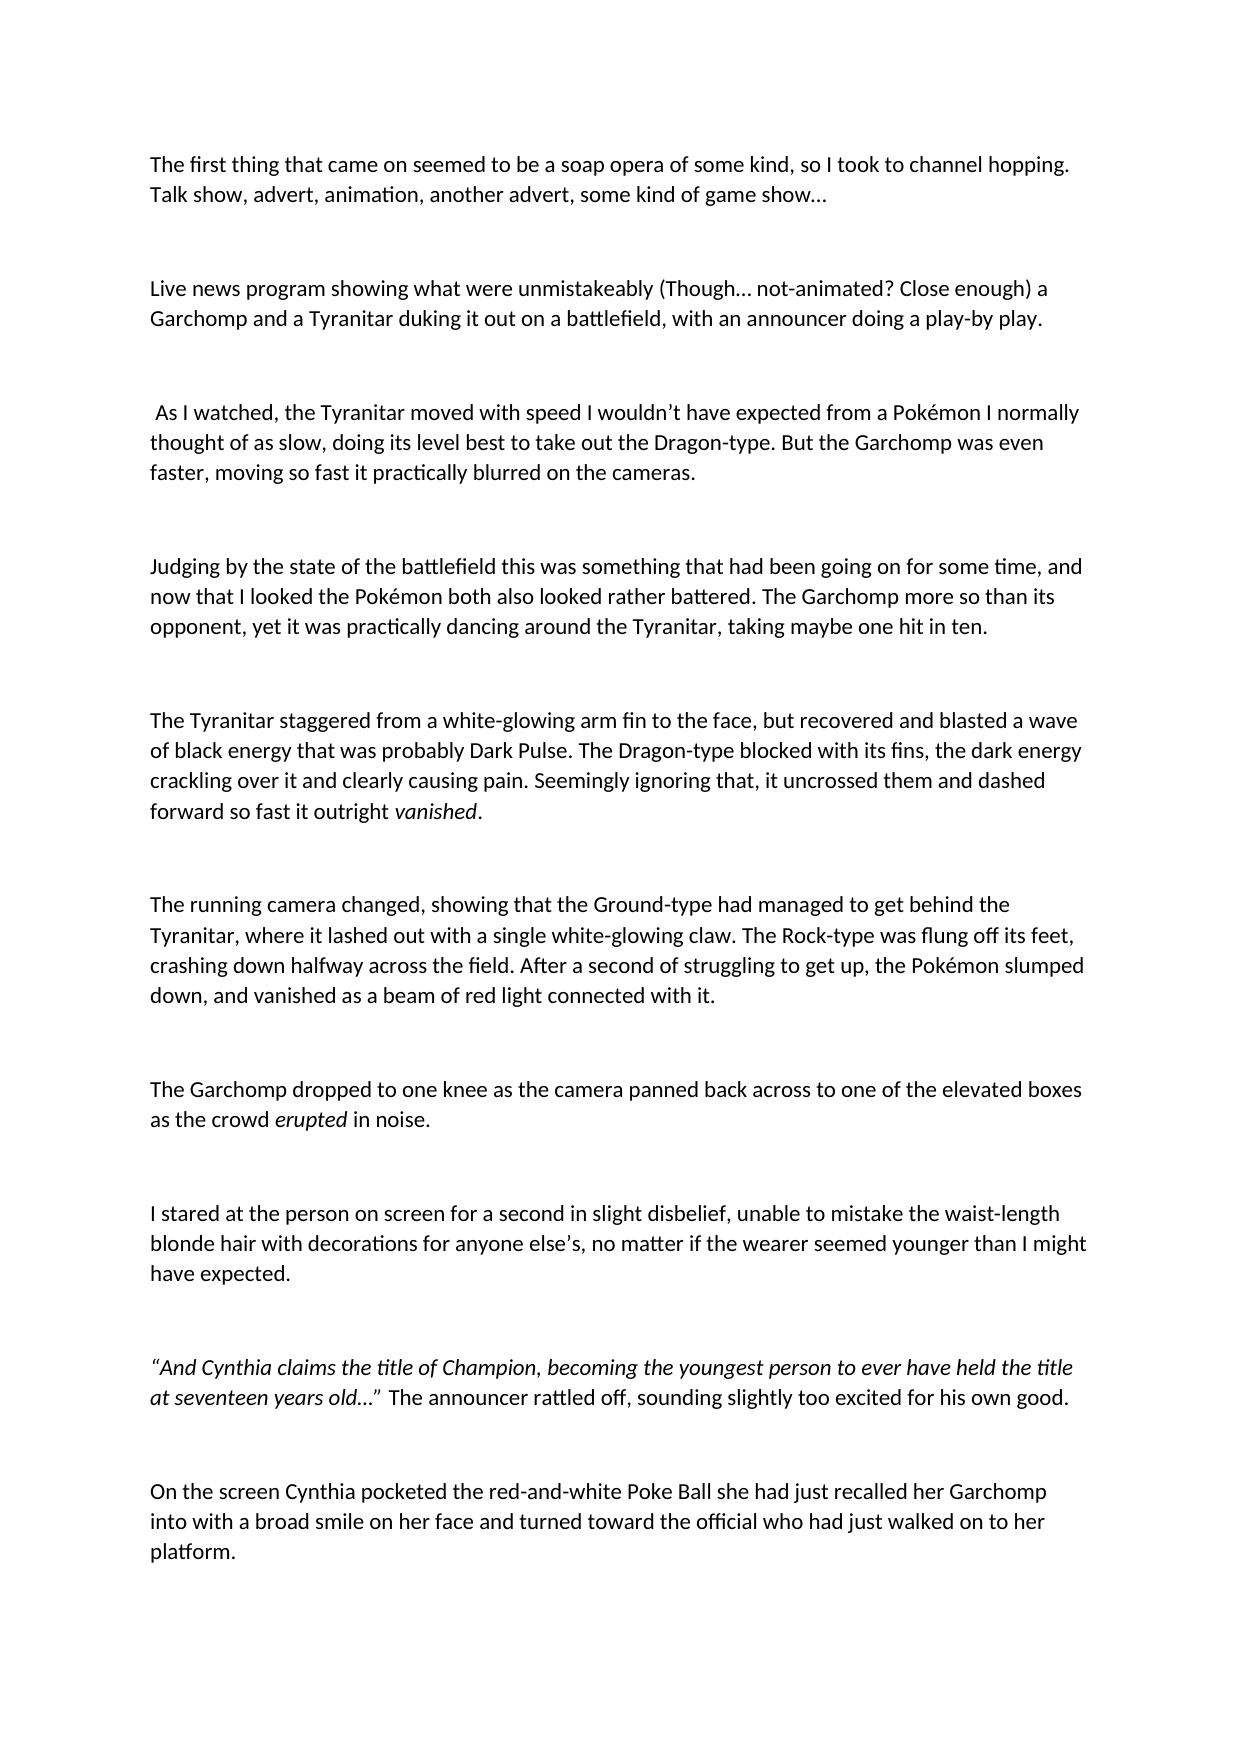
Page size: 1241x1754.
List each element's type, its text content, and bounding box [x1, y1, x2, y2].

text The first thing that came on seemed to be a soap opera of some kind, so I took to channel hopping. Talk show, advert, animation, another advert, some kind of game show… [150, 150, 1090, 208]
text The Garchomp dropped to one knee as the camera panned back across to one of the elevated boxes as the crowd erupted in noise. [150, 1075, 1090, 1133]
text The Tyranitar staggered from a white-glowing arm fin to the face, but recovered and blasted a wave of black energy that was probably Dark Pulse. The Dragon-type blocked with its fins, the dark energy crackling over it and clearly causing pain. Seemingly ignoring that, it uncrossed them and dashed forward so fast it outright vanished. [150, 706, 1090, 825]
text Judging by the state of the battlefield this was something that had been going on for some time, and now that I looked the Pokémon both also looked rather battered. The Garchomp more so than its opponent, yet it was practically dancing around the Tyranitar, taking maybe one hit in ten. [150, 552, 1090, 641]
text On the screen Cynthia pocketed the red-and-white Poke Ball she had just recalled her Garchomp into with a broad smile on her face and turned toward the official who had just walked on to her platform. [150, 1477, 1090, 1566]
text “And Cynthia claims the title of Champion, becoming the youngest person to ever have held the title at seventeen years old…” The announcer rattled off, sounding slightly too excited for his own good. [150, 1353, 1090, 1411]
text I stared at the person on screen for a second in slight disbelief, unable to mistake the waist-length blonde hair with decorations for anyone else’s, no matter if the wearer seemed younger than I might have expected. [150, 1199, 1090, 1287]
text The running camera changed, showing that the Ground-type had managed to get behind the Tyranitar, where it lashed out with a single white-glowing claw. The Rock-type was flung off its feet, crashing down halfway across the field. After a second of struggling to get up, the Pokémon slumped down, and vanished as a beam of red light connected with it. [150, 891, 1090, 1009]
text Live news program showing what were unmistakeably (Though… not-animated? Close enough) a Garchomp and a Tyranitar duking it out on a battlefield, with an announcer doing a play-by play. [150, 274, 1090, 332]
text As I watched, the Tyranitar moved with speed I wouldn’t have expected from a Pokémon I normally thought of as slow, doing its level best to take out the Dragon-type. But the Garchomp was even faster, moving so fast it practically blurred on the cameras. [150, 398, 1090, 486]
